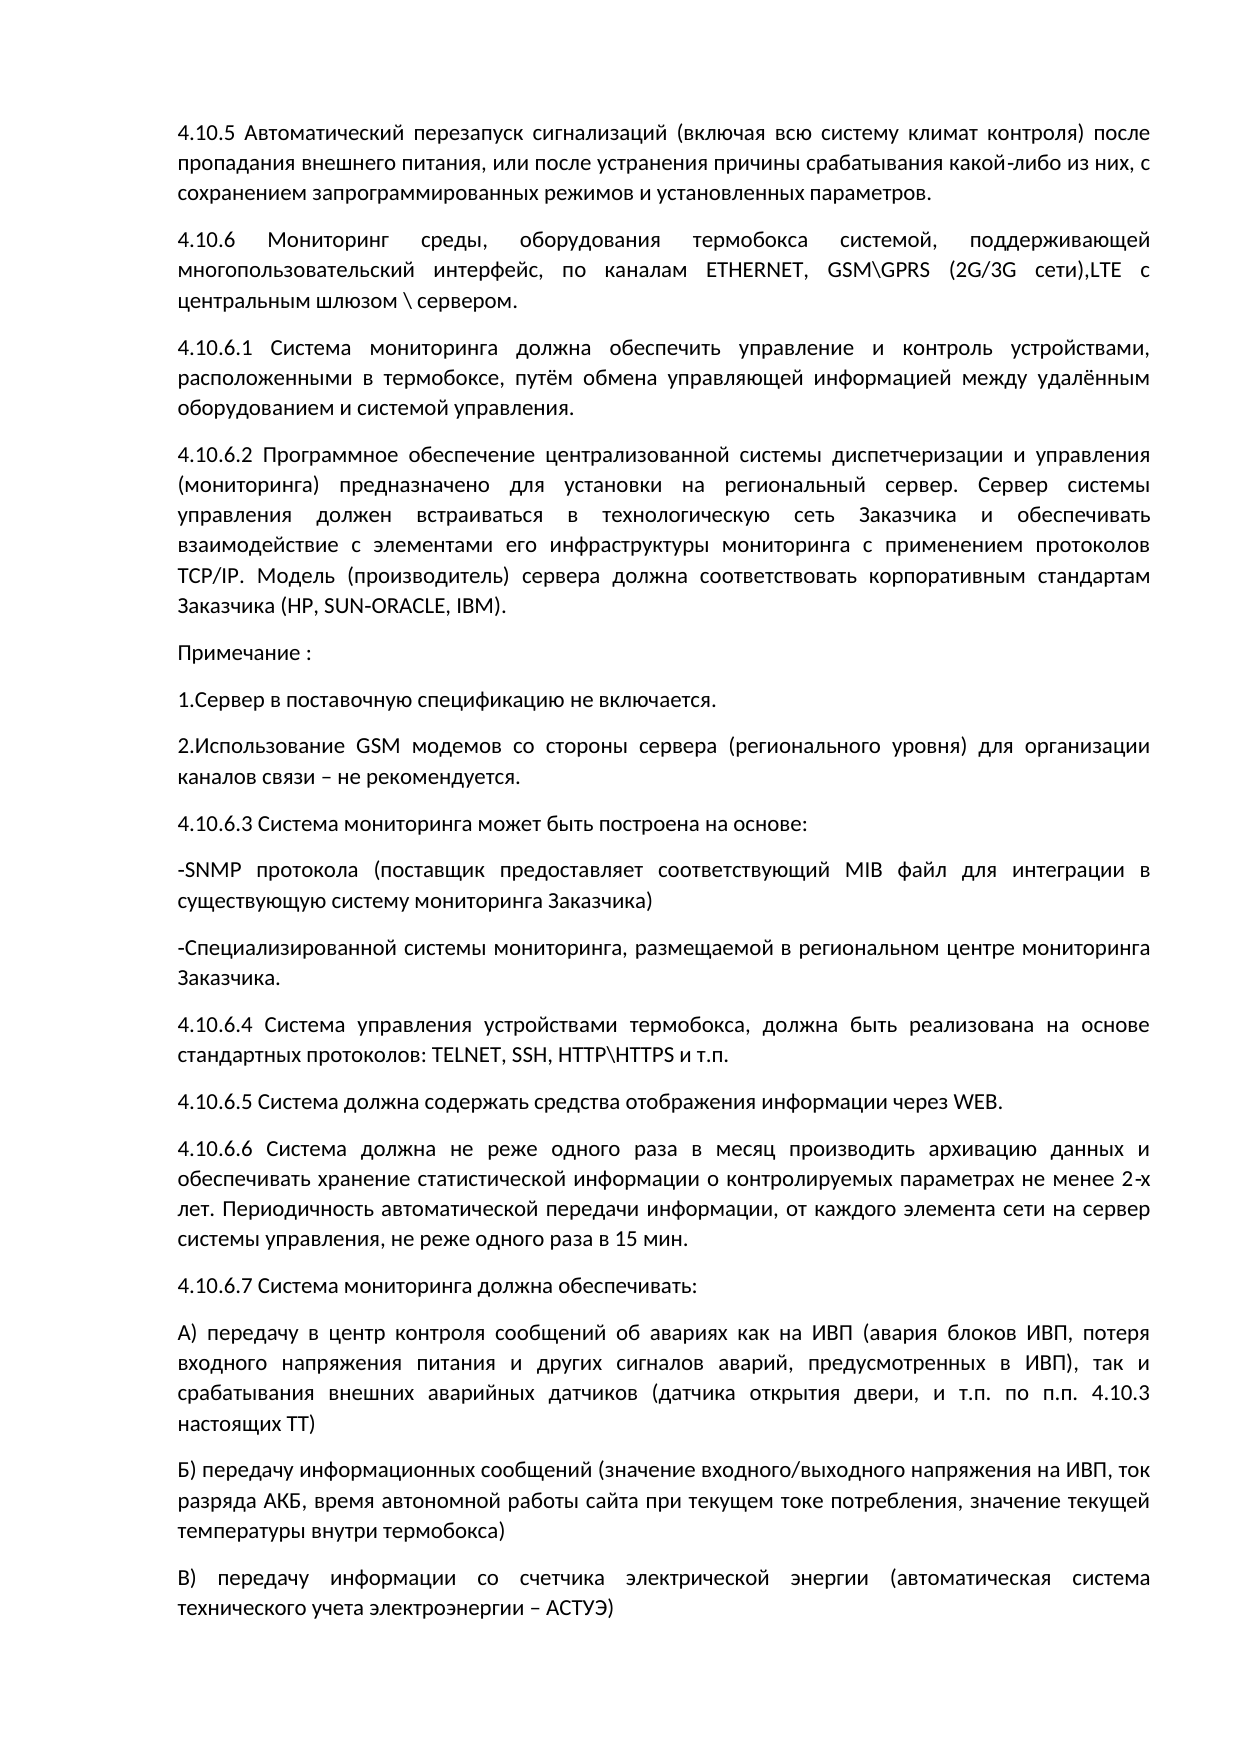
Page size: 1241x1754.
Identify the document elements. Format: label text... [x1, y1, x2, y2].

text Б) передачу информационных сообщений (значение входного/выходного напряжения на ИВП, ток разряда АКБ, время автономной работы сайта при текущем токе потребления, значение текущей температуры внутри термобокса) [177, 1456, 1152, 1544]
text 4.10.6.2 Программное обеспечение централизованной системы диспетчеризации и управления (мониторинга) предназначено для установки на региональный сервер. Сервер системы управления должен встраиваться в технологическую сеть Заказчика и обеспечивать взаимодействие с элементами его инфраструктуры мониторинга с применением протоколов TCP/IP. Модель (производитель) сервера должна соответствовать корпоративным стандартам Заказчика (HP, SUN‐ORACLE, IBM). [177, 440, 1152, 619]
text 4.10.6.7 Система мониторинга должна обеспечивать: [177, 1271, 1152, 1299]
text 4.10.6 Мониторинг среды, оборудования термобокса системой, поддерживающей многопользовательский интерфейс, по каналам ETHERNET, GSM\GPRS (2G/3G сети),LTE с центральным шлюзом \ сервером. [177, 225, 1152, 314]
text ‐SNMP протокола (поставщик предоставляет соответствующий MIB файл для интеграции в существующую систему мониторинга Заказчика) [177, 856, 1152, 914]
text 4.10.6.4 Система управления устройствами термобокса, должна быть реализована на основе стандартных протоколов: TELNET, SSH, HTTP\HTTPS и т.п. [177, 1010, 1152, 1068]
text В) передачу информации со счетчика электрической энергии (автоматическая система технического учета электроэнергии – АСТУЭ) [177, 1563, 1152, 1621]
text ‐Специализированной системы мониторинга, размещаемой в региональном центре мониторинга Заказчика. [177, 933, 1152, 991]
text 4.10.6.1 Система мониторинга должна обеспечить управление и контроль устройствами, расположенными в термобоксе, путём обмена управляющей информацией между удалённым оборудованием и системой управления. [177, 333, 1152, 421]
text 4.10.6.6 Система должна не реже одного раза в месяц производить архивацию данных и обеспечивать хранение статистической информации о контролируемых параметрах не менее 2‐х лет. Периодичность автоматической передачи информации, от каждого элемента сети на сервер системы управления, не реже одного раза в 15 мин. [177, 1134, 1152, 1252]
text 1.Сервер в поставочную спецификацию не включается. [177, 685, 1152, 713]
text А) передачу в центр контроля сообщений об авариях как на ИВП (авария блоков ИВП, потеря входного напряжения питания и других сигналов аварий, предусмотренных в ИВП), так и срабатывания внешних аварийных датчиков (датчика открытия двери, и т.п. по п.п. 4.10.3 настоящих ТТ) [177, 1318, 1152, 1437]
text Примечание : [177, 638, 1152, 666]
text 4.10.6.5 Система должна содержать средства отображения информации через WEB. [177, 1087, 1152, 1115]
text 4.10.6.3 Система мониторинга может быть построена на основе: [177, 809, 1152, 837]
text 4.10.5 Автоматический перезапуск сигнализаций (включая всю систему климат контроля) после пропадания внешнего питания, или после устранения причины срабатывания какой‐либо из них, с сохранением запрограммированных режимов и установленных параметров. [177, 118, 1152, 207]
text 2.Использование GSM модемов со стороны сервера (регионального уровня) для организации каналов связи – не рекомендуется. [177, 732, 1152, 790]
